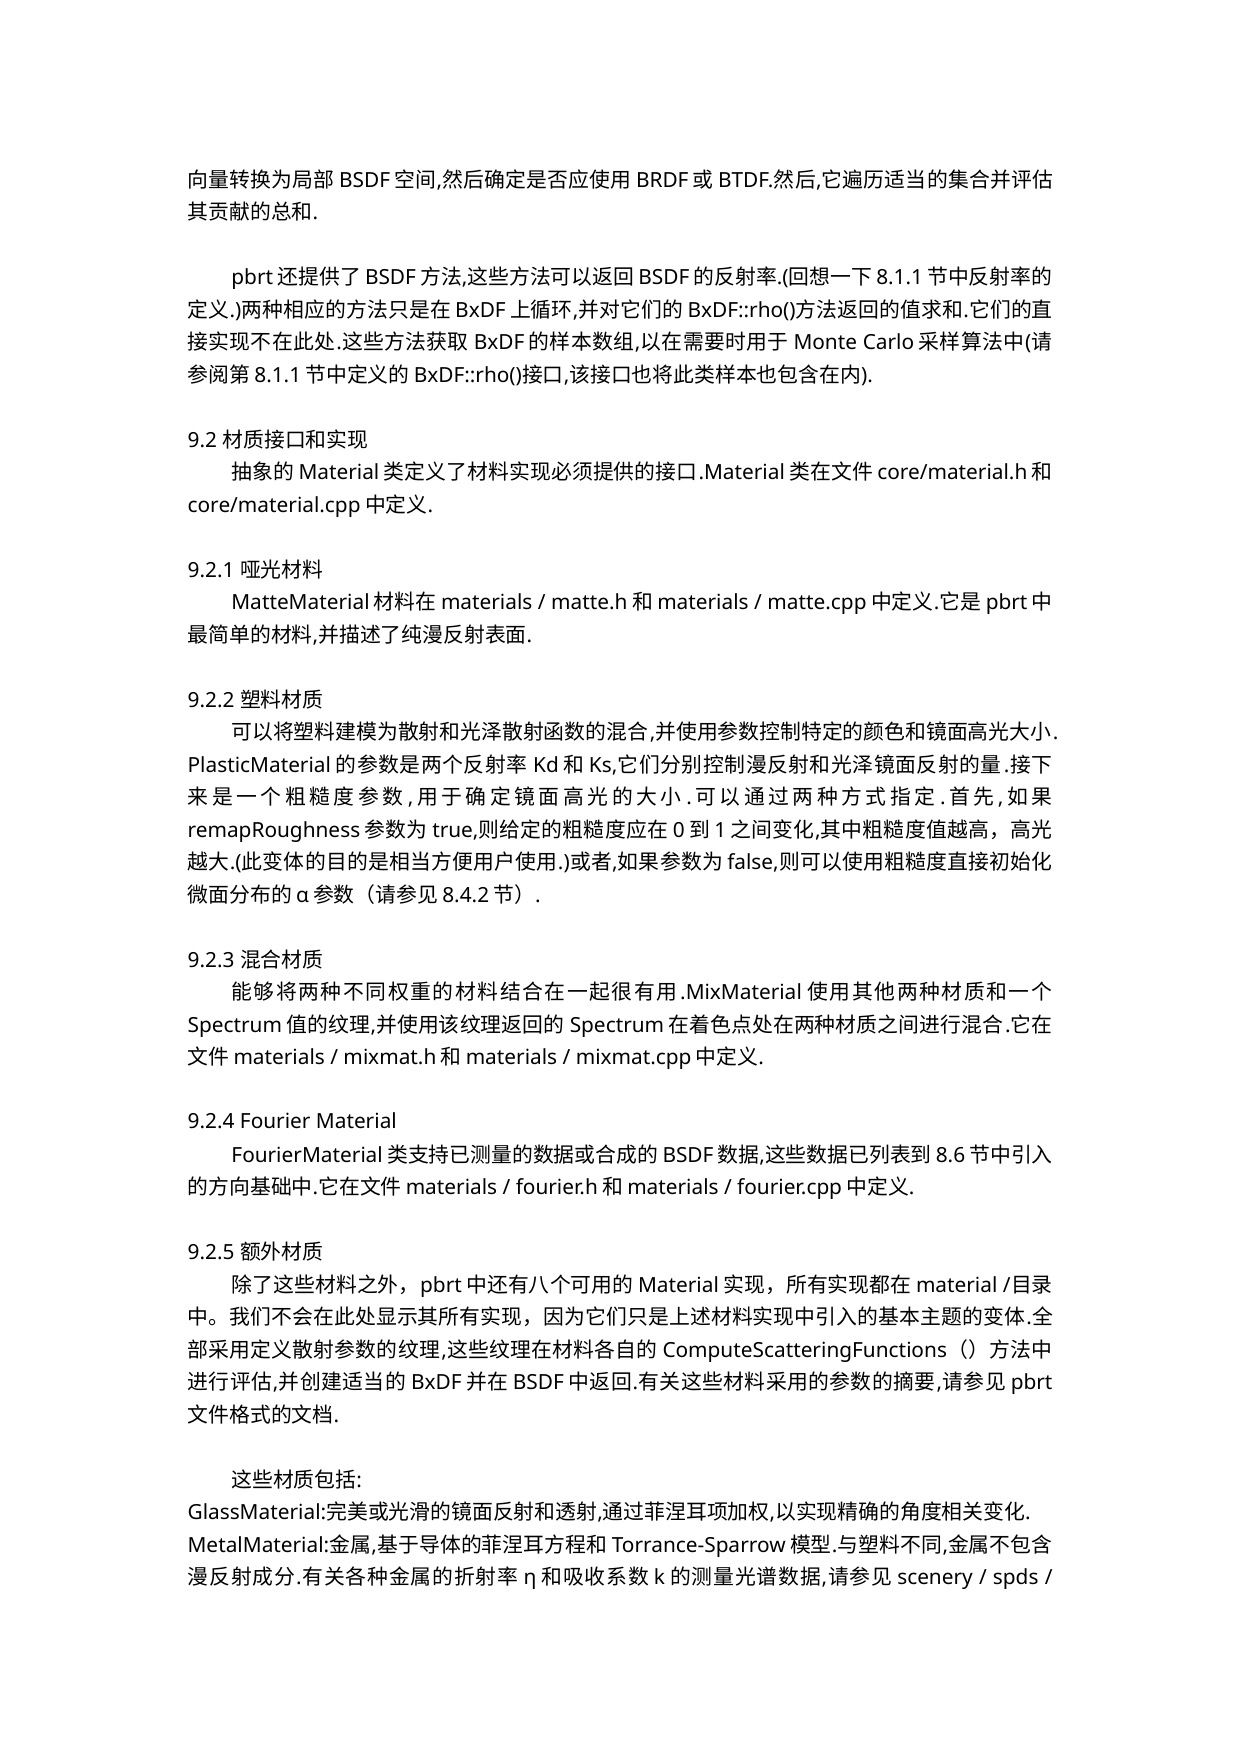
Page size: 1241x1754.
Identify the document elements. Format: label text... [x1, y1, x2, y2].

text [187, 1527, 1053, 1592]
text FourierMaterial类支持已测量的数据或合成的BSDF数据,这些数据已列表到8.6节中引入的方向基础中.它在文件materials / fourier.h和materials / fourier.cpp中定义. [187, 1137, 1053, 1202]
text 9.2.2 塑料材质 [187, 682, 1053, 714]
text 这些材质包括: [187, 1462, 1053, 1494]
text 除了这些材料之外，pbrt中还有八个可用的Material实现，所有实现都在material /目录中。我们不会在此处显示其所有实现，因为它们只是上述材料实现中引入的基本主题的变体.全部采用定义散射参数的纹理,这些纹理在材料各自的ComputeScatteringFunctions（）方法中进行评估,并创建适当的BxDF并在BSDF中返回.有关这些材料采用的参数的摘要,请参见pbrt文件格式的文档. [187, 1267, 1053, 1429]
text MatteMaterial材料在materials / matte.h和materials / matte.cpp中定义.它是pbrt中最简单的材料,并描述了纯漫反射表面. [187, 584, 1053, 649]
text 9.2 材质接口和实现 [187, 422, 1053, 454]
text pbrt还提供了BSDF方法,这些方法可以返回BSDF的反射率.(回想一下8.1.1节中反射率的定义.)两种相应的方法只是在BxDF上循环,并对它们的BxDF::rho()方法返回的值求和.它们的直接实现不在此处.这些方法获取BxDF的样本数组,以在需要时用于Monte Carlo采样算法中(请参阅第8.1.1节中定义的BxDF::rho()接口,该接口也将此类样本也包含在内). [187, 259, 1053, 389]
text 可以将塑料建模为散射和光泽散射函数的混合,并使用参数控制特定的颜色和镜面高光大小.PlasticMaterial的参数是两个反射率Kd和Ks,它们分别控制漫反射和光泽镜面反射的量.接下来是一个粗糙度参数,用于确定镜面高光的大小.可以通过两种方式指定.首先,如果remapRoughness参数为true,则给定的粗糙度应在0到1之间变化,其中粗糙度值越高，高光越大.(此变体的目的是相当方便用户使用.)或者,如果参数为false,则可以使用粗糙度直接初始化微面分布的α参数（请参见8.4.2节）. [187, 714, 1053, 909]
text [187, 162, 1053, 227]
text 9.2.5 额外材质 [187, 1234, 1053, 1267]
text 能够将两种不同权重的材料结合在一起很有用.MixMaterial使用其他两种材质和一个Spectrum值的纹理,并使用该纹理返回的Spectrum在着色点处在两种材质之间进行混合.它在文件materials / mixmat.h和materials / mixmat.cpp中定义. [187, 974, 1053, 1072]
text GlassMaterial:完美或光滑的镜面反射和透射,通过菲涅耳项加权,以实现精确的角度相关变化. [187, 1494, 1053, 1527]
text 9.2.4 Fourier Material [187, 1104, 1053, 1137]
text 9.2.1 哑光材料 [187, 552, 1053, 584]
text 9.2.3 混合材质 [187, 942, 1053, 974]
text 抽象的Material类定义了材料实现必须提供的接口.Material类在文件core/material.h和core/material.cpp中定义. [187, 454, 1053, 519]
